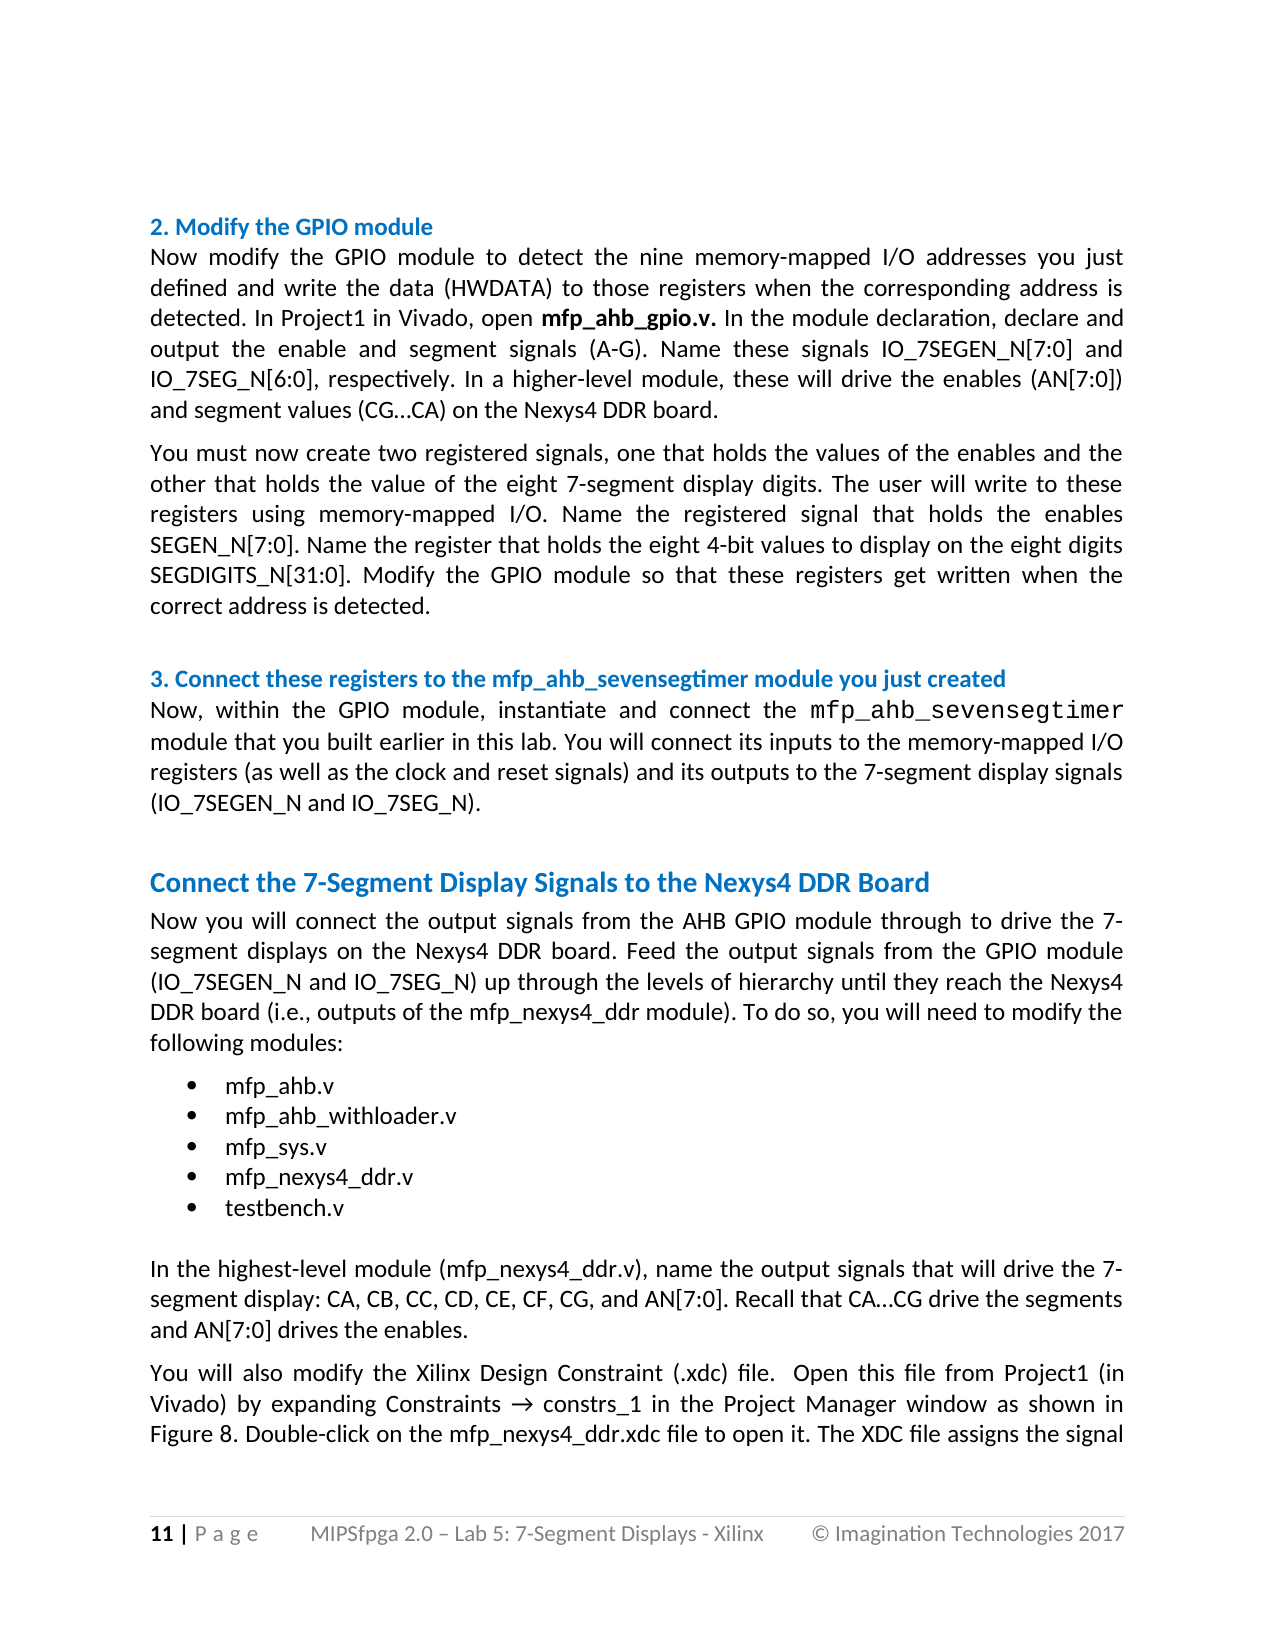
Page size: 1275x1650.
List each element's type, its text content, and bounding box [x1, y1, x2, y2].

text 2. Modify the GPIO module [150, 211, 1125, 242]
list mfp_ahb_withloader.v [187, 1101, 1125, 1131]
text Now modify the GPIO module to detect the nine memory-mapped I/O addresses you just defined and write the data (HWDATA) to those registers when the corresponding address is detected. In Project1 in Vivado, open mfp_ahb_gpio.v. In the module declaration, declare and output the enable and segment signals (A-G). Name these signals IO_7SEGEN_N[7:0] and IO_7SEG_N[6:0], respectively. In a higher-level module, these will drive the enables (AN[7:0]) and segment values (CG…CA) on the Nexys4 DDR board. [150, 242, 1125, 425]
list mfp_nexys4_ddr.v [187, 1162, 1125, 1192]
text Now, within the GPIO module, instantiate and connect the mfp_ahb_sevensegtimer module that you built earlier in this lab. You will connect its inputs to the memory-mapped I/O registers (as well as the clock and reset signals) and its outputs to the 7-segment display signals (IO_7SEGEN_N and IO_7SEG_N). [150, 694, 1125, 817]
text 3. Connect these registers to the mfp_ahb_sevensegtimer module you just created [150, 663, 1125, 694]
text You must now create two registered signals, one that holds the values of the enables and the other that holds the value of the eight 7-segment display digits. The user will write to these registers using memory-mapped I/O. Name the registered signal that holds the enables SEGEN_N[7:0]. Name the register that holds the eight 4-bit values to display on the eight digits SEGDIGITS_N[31:0]. Modify the GPIO module so that these registers get written when the correct address is detected. [150, 437, 1125, 620]
text Now you will connect the output signals from the AHB GPIO module through to drive the 7-segment displays on the Nexys4 DDR board. Feed the output signals from the GPIO module (IO_7SEGEN_N and IO_7SEG_N) up through the levels of hierarchy until they reach the Nexys4 DDR board (i.e., outputs of the mfp_nexys4_ddr module). To do so, you will need to modify the following modules: [150, 905, 1125, 1057]
subtitle Connect the 7-Segment Display Signals to the Nexys4 DDR Board [150, 864, 1125, 899]
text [150, 1357, 1125, 1449]
text In the highest-level module (mfp_nexys4_ddr.v), name the output signals that will drive the 7-segment display: CA, CB, CC, CD, CE, CF, CG, and AN[7:0]. Recall that CA…CG drive the segments and AN[7:0] drives the enables. [150, 1253, 1125, 1345]
list mfp_sys.v [187, 1131, 1125, 1162]
list mfp_ahb.v [187, 1070, 1125, 1101]
list testbench.v [187, 1192, 1125, 1223]
